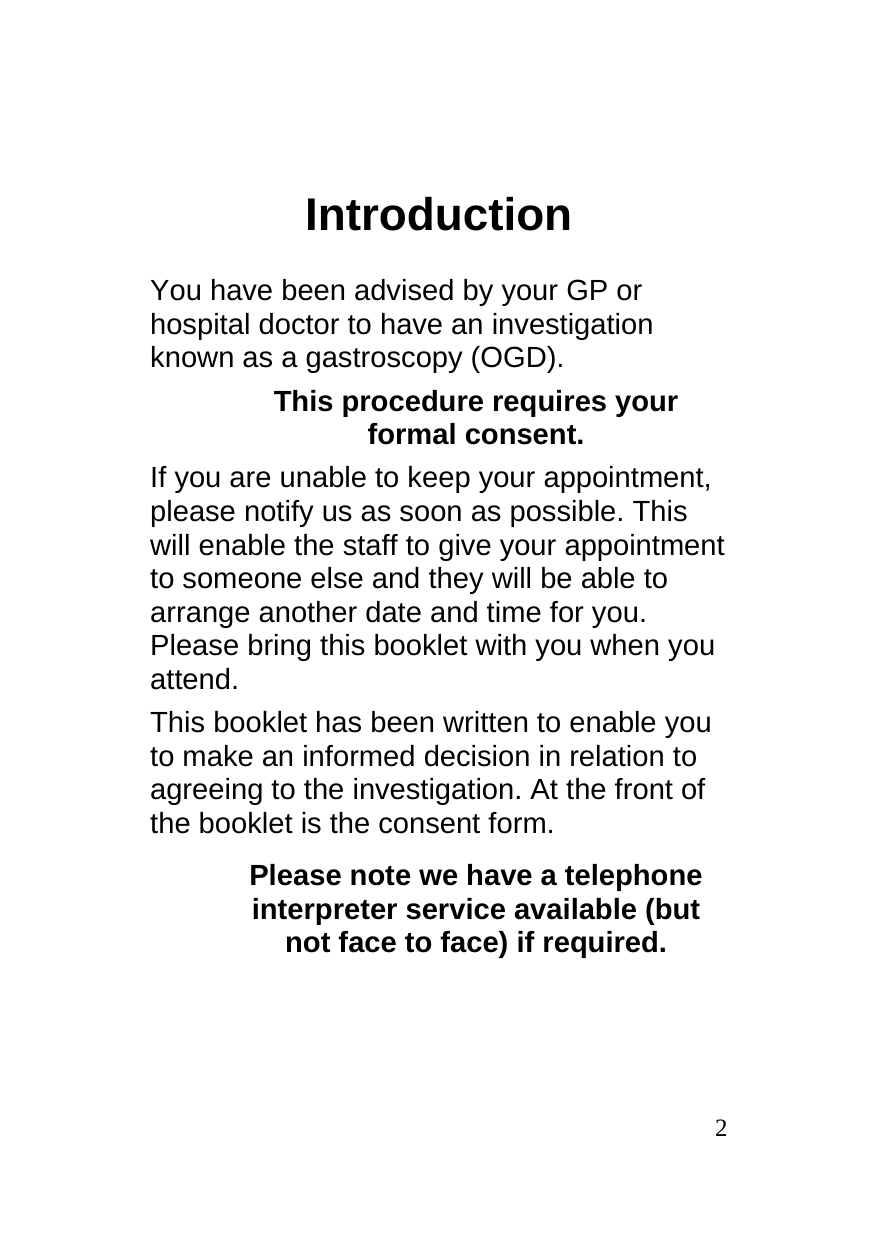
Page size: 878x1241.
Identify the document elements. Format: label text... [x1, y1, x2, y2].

text You have been advised by your GP or hospital doctor to have an investigation known as a gastroscopy (OGD). [150, 273, 727, 374]
text Please note we have a telephone interpreter service available (but not face to face) if required. [225, 858, 727, 959]
text This procedure requires your formal consent. [225, 384, 727, 451]
text Introduction [150, 187, 727, 240]
text This booklet has been written to enable you to make an informed decision in relation to agreeing to the investigation. At the front of the booklet is the consent form. [150, 705, 727, 839]
text If you are unable to keep your appointment, please notify us as soon as possible. This will enable the staff to give your appointment to someone else and they will be able to arrange another date and time for you. Please bring this booklet with you when you attend. [150, 461, 727, 695]
